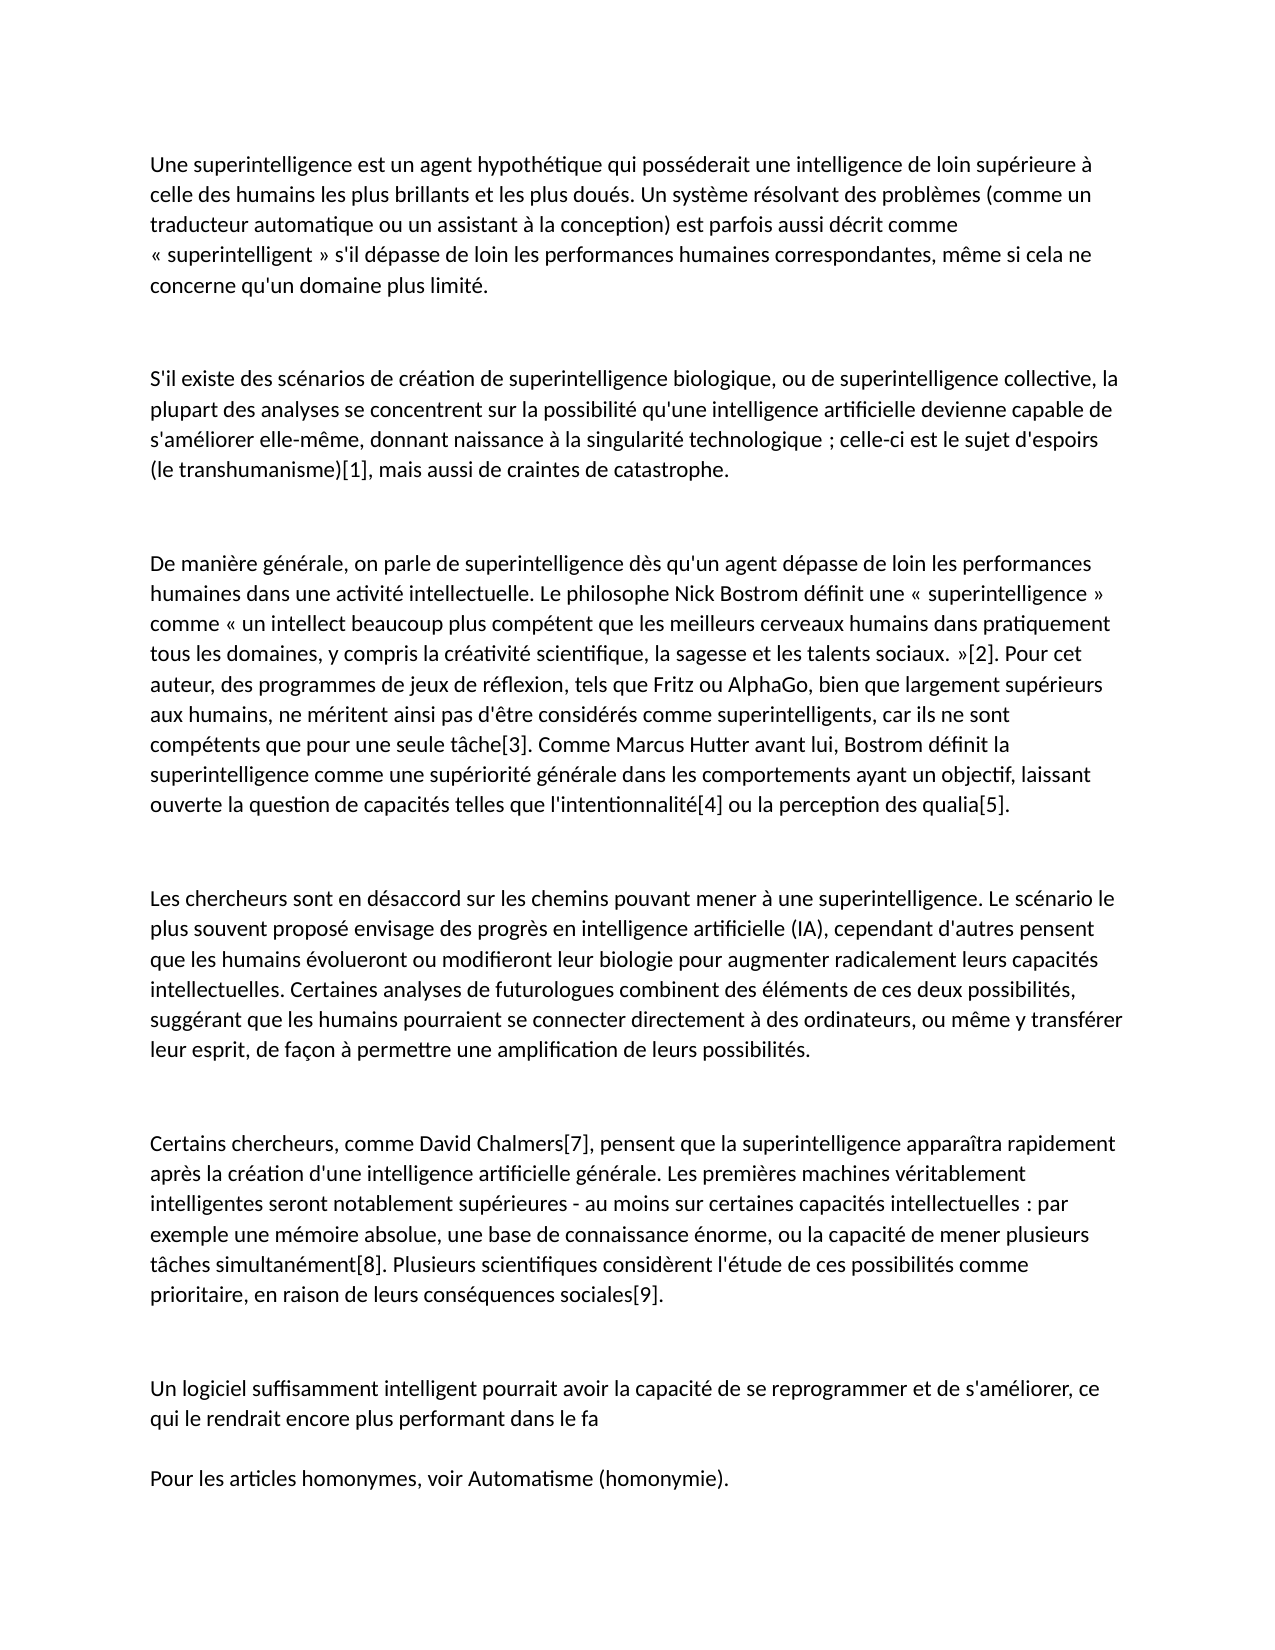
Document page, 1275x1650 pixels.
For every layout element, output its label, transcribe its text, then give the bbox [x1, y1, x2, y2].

text Une superintelligence est un agent hypothétique qui posséderait une intelligence de loin supérieure à celle des humains les plus brillants et les plus doués. Un système résolvant des problèmes (comme un traducteur automatique ou un assistant à la conception) est parfois aussi décrit comme « superintelligent » s'il dépasse de loin les performances humaines correspondantes, même si cela ne concerne qu'un domaine plus limité. [150, 150, 1125, 299]
text Un logiciel suffisamment intelligent pourrait avoir la capacité de se reprogrammer et de s'améliorer, ce qui le rendrait encore plus performant dans le fa Pour les articles homonymes, voir Automatisme (homonymie). [150, 1374, 1125, 1493]
text Certains chercheurs, comme David Chalmers[7], pensent que la superintelligence apparaîtra rapidement après la création d'une intelligence artificielle générale. Les premières machines véritablement intelligentes seront notablement supérieures - au moins sur certaines capacités intellectuelles : par exemple une mémoire absolue, une base de connaissance énorme, ou la capacité de mener plusieurs tâches simultanément[8]. Plusieurs scientifiques considèrent l'étude de ces possibilités comme prioritaire, en raison de leurs conséquences sociales[9]. [150, 1129, 1125, 1308]
text De manière générale, on parle de superintelligence dès qu'un agent dépasse de loin les performances humaines dans une activité intellectuelle. Le philosophe Nick Bostrom définit une « superintelligence » comme « un intellect beaucoup plus compétent que les meilleurs cerveaux humains dans pratiquement tous les domaines, y compris la créativité scientifique, la sagesse et les talents sociaux. »[2]. Pour cet auteur, des programmes de jeux de réflexion, tels que Fritz ou AlphaGo, bien que largement supérieurs aux humains, ne méritent ainsi pas d'être considérés comme superintelligents, car ils ne sont compétents que pour une seule tâche[3]. Comme Marcus Hutter avant lui, Bostrom définit la superintelligence comme une supériorité générale dans les comportements ayant un objectif, laissant ouverte la question de capacités telles que l'intentionnalité[4] ou la perception des qualia[5]. [150, 549, 1125, 819]
text Les chercheurs sont en désaccord sur les chemins pouvant mener à une superintelligence. Le scénario le plus souvent proposé envisage des progrès en intelligence artificielle (IA), cependant d'autres pensent que les humains évolueront ou modifieront leur biologie pour augmenter radicalement leurs capacités intellectuelles. Certaines analyses de futurologues combinent des éléments de ces deux possibilités, suggérant que les humains pourraient se connecter directement à des ordinateurs, ou même y transférer leur esprit, de façon à permettre une amplification de leurs possibilités. [150, 884, 1125, 1063]
text S'il existe des scénarios de création de superintelligence biologique, ou de superintelligence collective, la plupart des analyses se concentrent sur la possibilité qu'une intelligence artificielle devienne capable de s'améliorer elle-même, donnant naissance à la singularité technologique ; celle-ci est le sujet d'espoirs (le transhumanisme)[1], mais aussi de craintes de catastrophe. [150, 364, 1125, 483]
